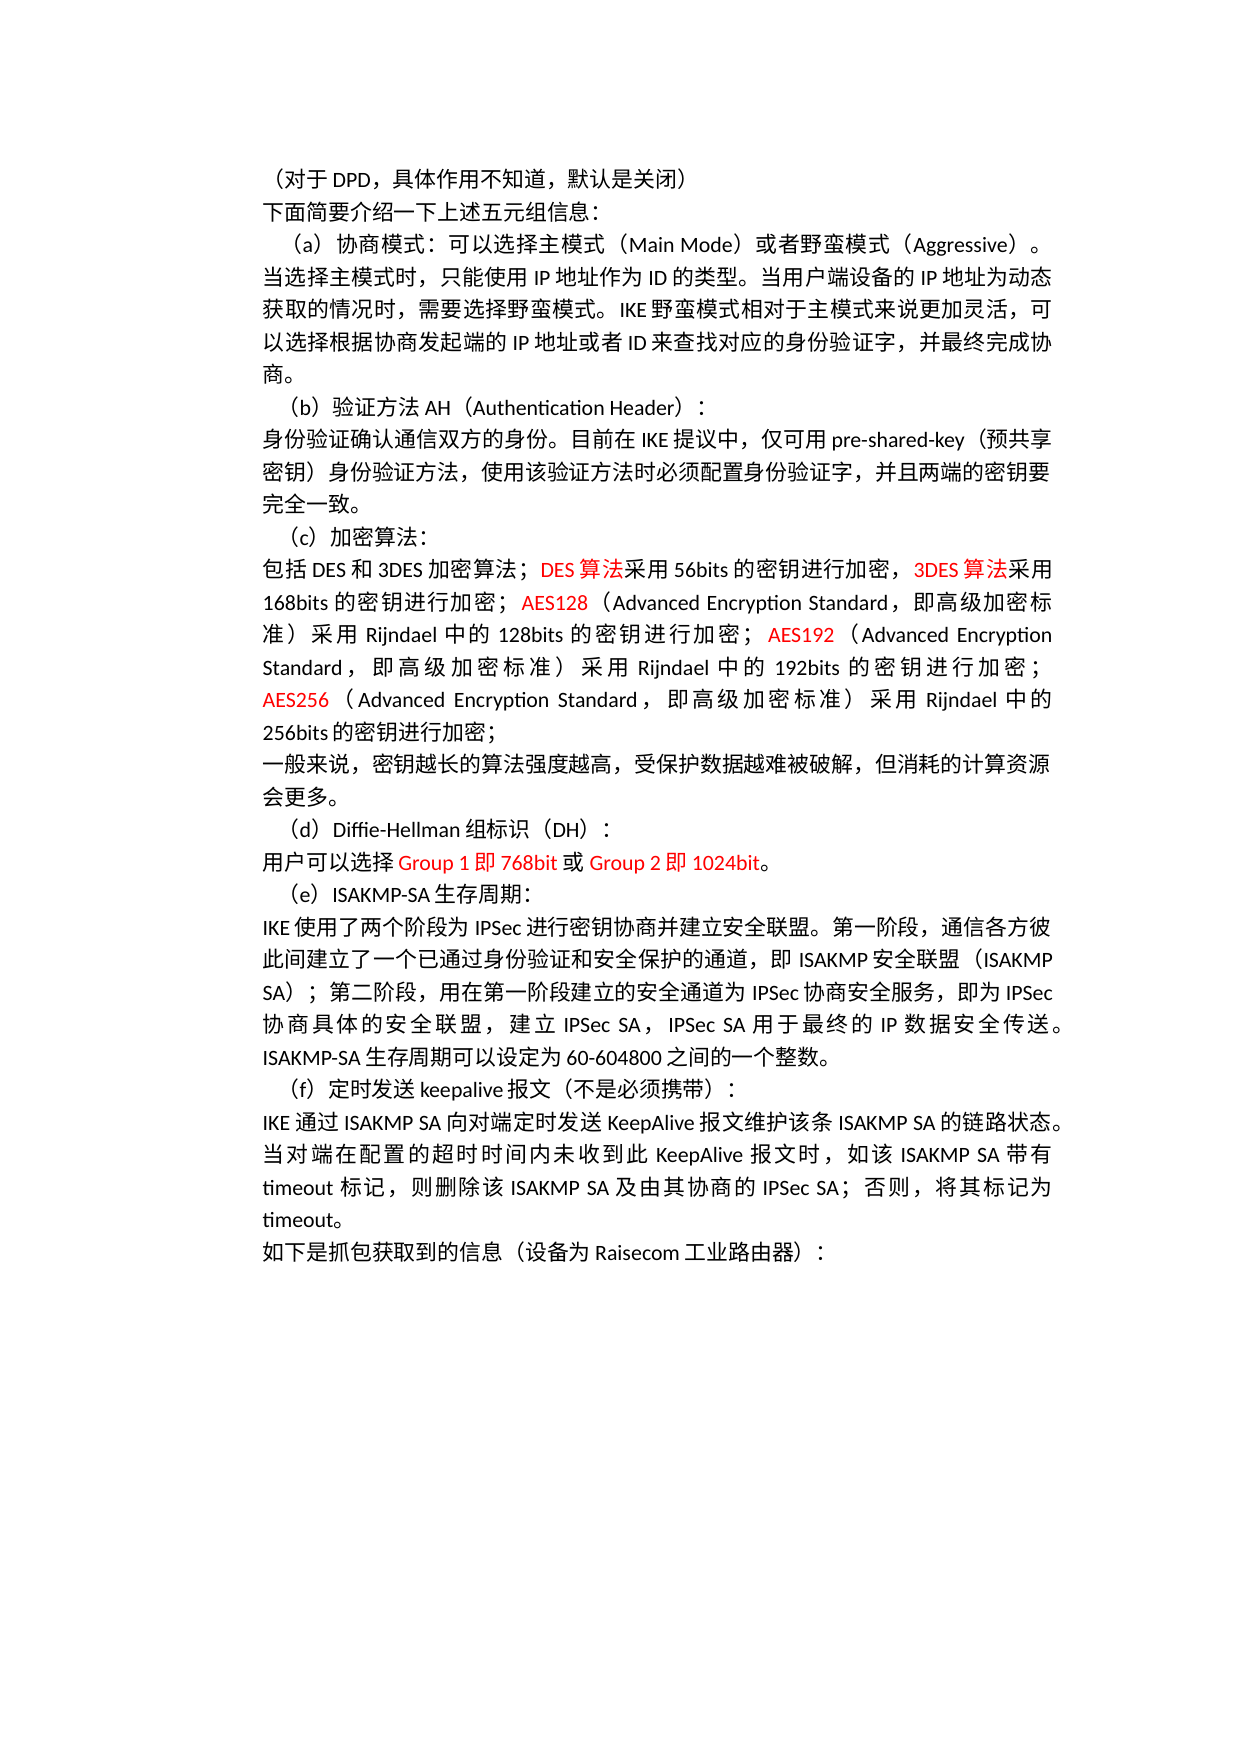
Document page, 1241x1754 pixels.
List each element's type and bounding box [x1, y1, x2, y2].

list [187, 162, 1053, 1267]
